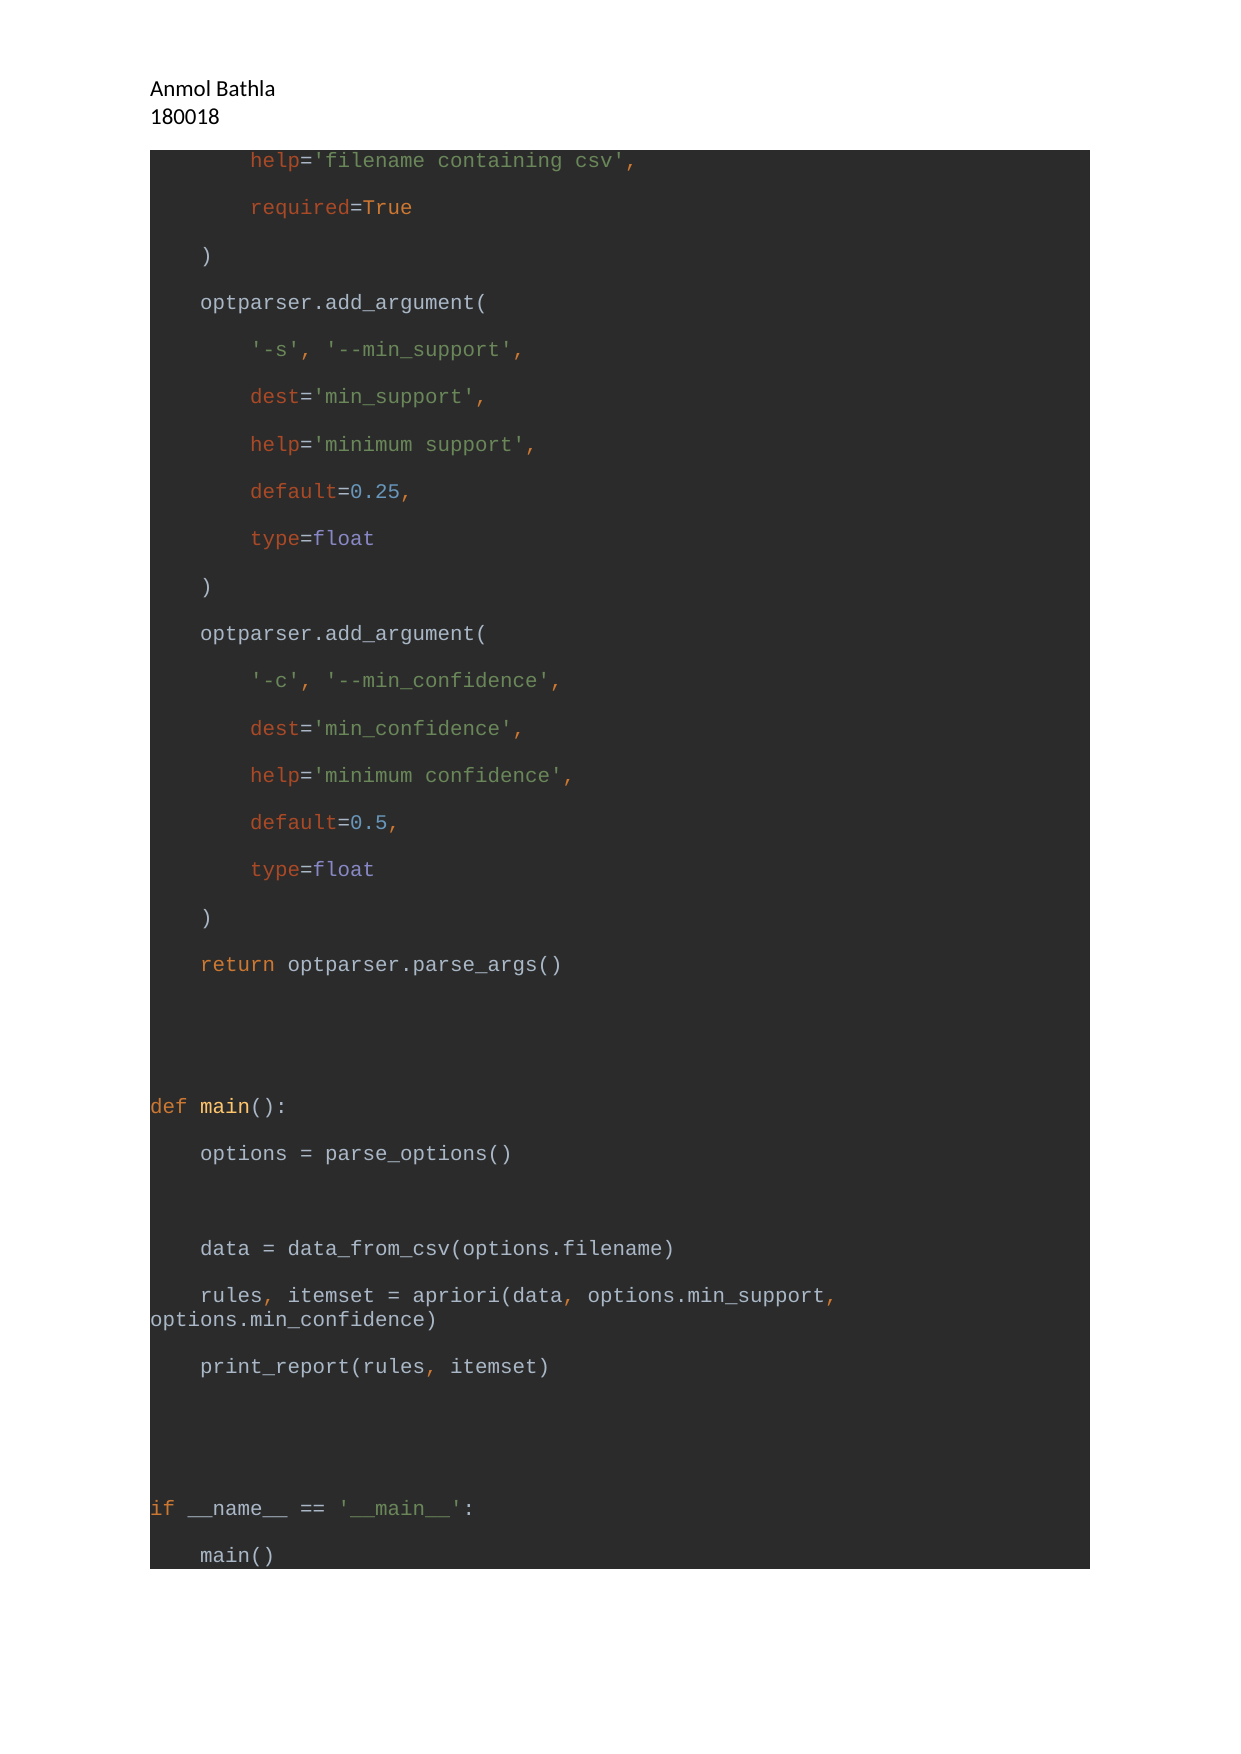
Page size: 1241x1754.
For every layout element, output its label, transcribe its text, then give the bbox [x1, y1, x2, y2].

text help='minimum support', [150, 434, 1090, 481]
text ) [150, 576, 1090, 623]
text def main(): [150, 1096, 1090, 1143]
text default=0.25, [150, 481, 1090, 528]
text '-s', '--min_support', [150, 339, 1090, 386]
text optparser.add_argument( [150, 623, 1090, 670]
text type=float [150, 859, 1090, 907]
text data = data_from_csv(options.filename) [150, 1238, 1090, 1285]
text ) [150, 244, 1090, 292]
text main() [150, 1545, 1090, 1569]
text help='minimum confidence', [150, 765, 1090, 812]
text options = parse_options() [150, 1143, 1090, 1190]
text rules, itemset = apriori(data, options.min_support, options.min_confidence) [150, 1285, 1090, 1356]
text return optparser.parse_args() [150, 954, 1090, 1001]
text dest='min_support', [150, 386, 1090, 434]
text ) [150, 907, 1090, 954]
text optparser.add_argument( [150, 292, 1090, 339]
text required=True [150, 197, 1090, 244]
text '-c', '--min_confidence', [150, 670, 1090, 717]
text if __name__ == '__main__': [150, 1498, 1090, 1545]
text dest='min_confidence', [150, 717, 1090, 765]
text type=float [150, 528, 1090, 576]
text help='filename containing csv', [150, 150, 1090, 197]
text print_report(rules, itemset) [150, 1356, 1090, 1403]
text default=0.5, [150, 812, 1090, 859]
